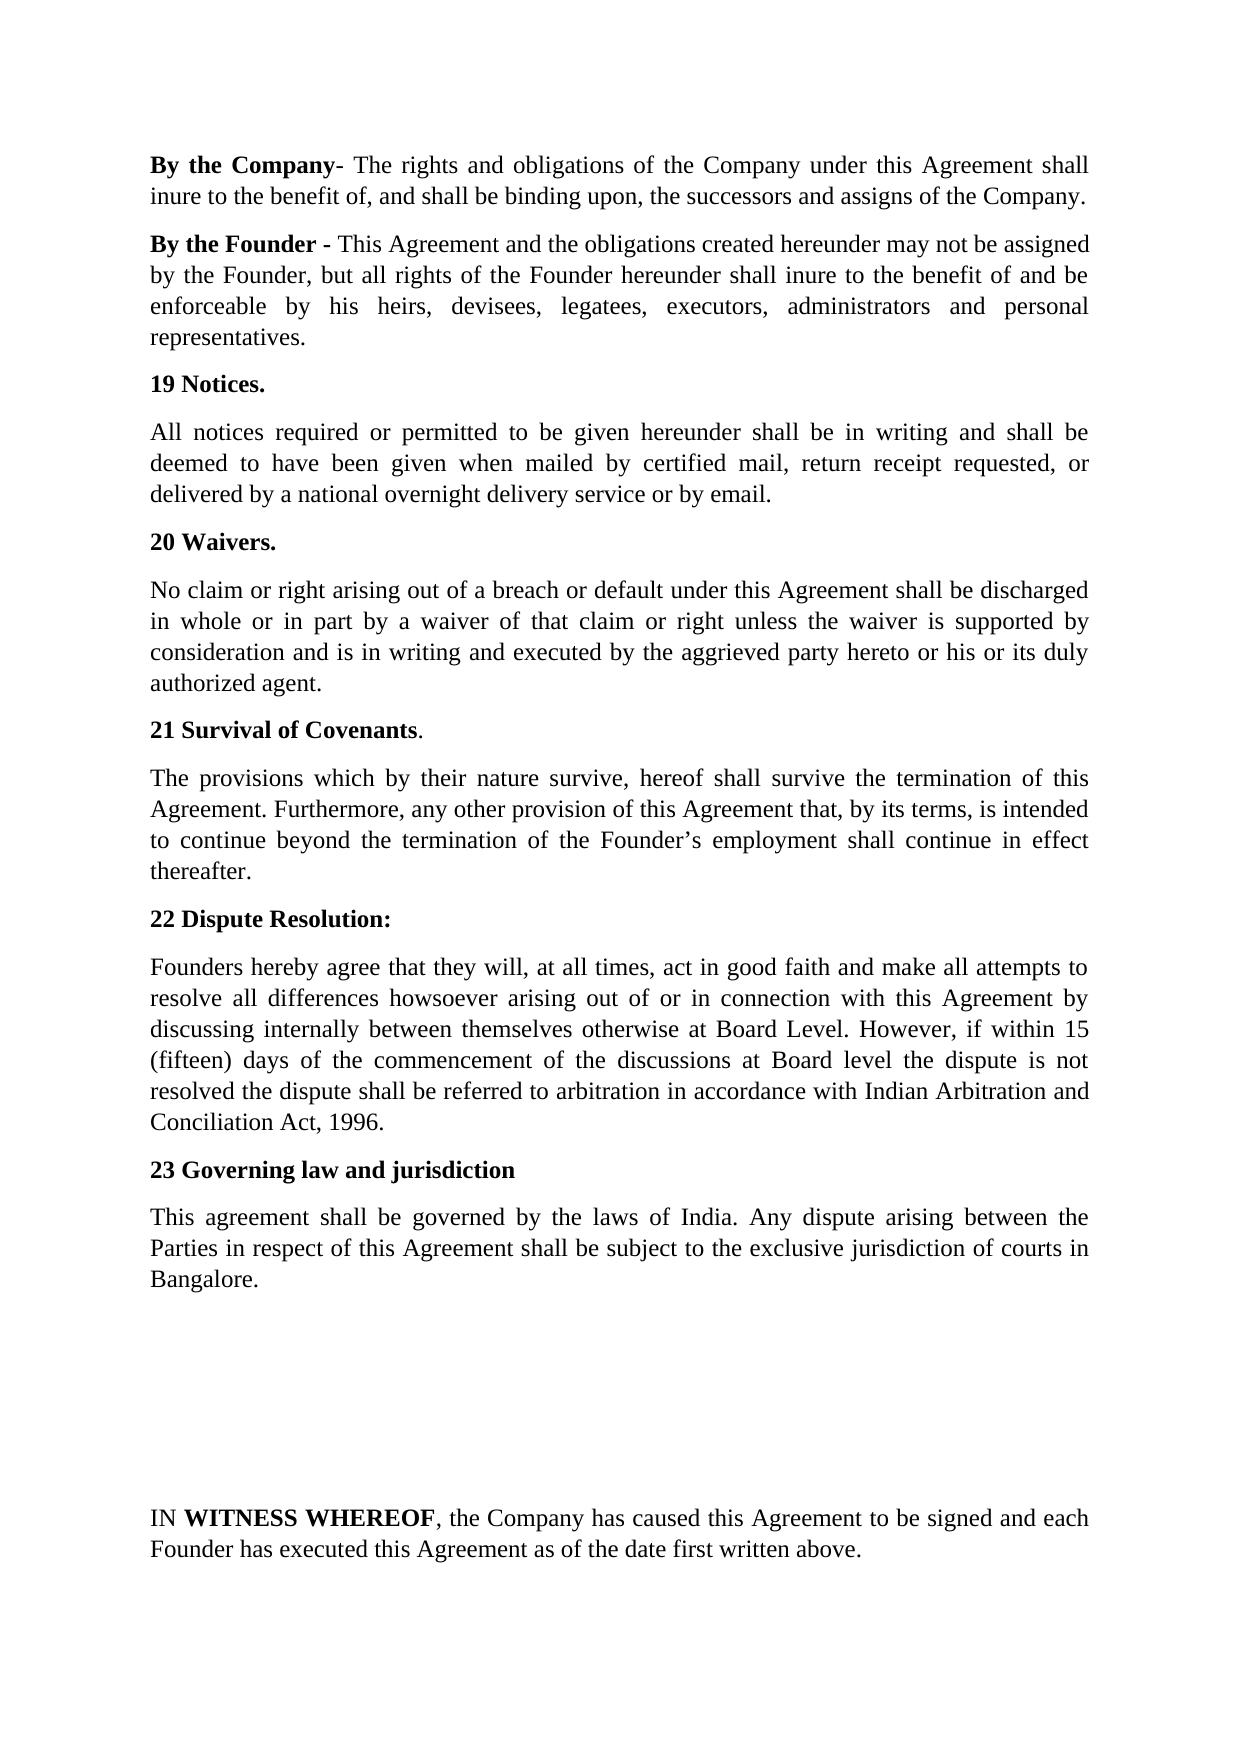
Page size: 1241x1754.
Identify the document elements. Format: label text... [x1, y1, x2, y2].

text 20 Waivers. [150, 527, 1090, 556]
text The provisions which by their nature survive, hereof shall survive the termination of this Agreement. Furthermore, any other provision of this Agreement that, by its terms, is intended to continue beyond the termination of the Founder’s employment shall continue in effect thereafter. [150, 763, 1090, 885]
text No claim or right arising out of a breach or default under this Agreement shall be discharged in whole or in part by a waiver of that claim or right unless the waiver is supported by consideration and is in writing and executed by the aggrieved party hereto or his or its duly authorized agent. [150, 575, 1090, 697]
text 22 Dispute Resolution: [150, 904, 1090, 933]
text IN WITNESS WHEREOF, the Company has caused this Agreement to be signed and each Founder has executed this Agreement as of the date first written above. [150, 1503, 1090, 1563]
text By the Company- The rights and obligations of the Company under this Agreement shall inure to the benefit of, and shall be binding upon, the successors and assigns of the Company. [150, 150, 1090, 210]
text 23 Governing law and jurisdiction [150, 1155, 1090, 1183]
text All notices required or permitted to be given hereunder shall be in writing and shall be deemed to have been given when mailed by certified mail, return receipt requested, or delivered by a national overnight delivery service or by email. [150, 417, 1090, 508]
text 19 Notices. [150, 369, 1090, 398]
text Founders hereby agree that they will, at all times, act in good faith and make all attempts to resolve all differences howsoever arising out of or in connection with this Agreement by discussing internally between themselves otherwise at Board Level. However, if within 15 (fifteen) days of the commencement of the discussions at Board level the dispute is not resolved the dispute shall be referred to arbitration in accordance with Indian Arbitration and Conciliation Act, 1996. [150, 952, 1090, 1136]
text This agreement shall be governed by the laws of India. Any dispute arising between the Parties in respect of this Agreement shall be subject to the exclusive jurisdiction of courts in Bangalore. [150, 1202, 1090, 1293]
text By the Founder - This Agreement and the obligations created hereunder may not be assigned by the Founder, but all rights of the Founder hereunder shall inure to the benefit of and be enforceable by his heirs, devisees, legatees, executors, administrators and personal representatives. [150, 229, 1090, 351]
text 21 Survival of Covenants. [150, 716, 1090, 744]
